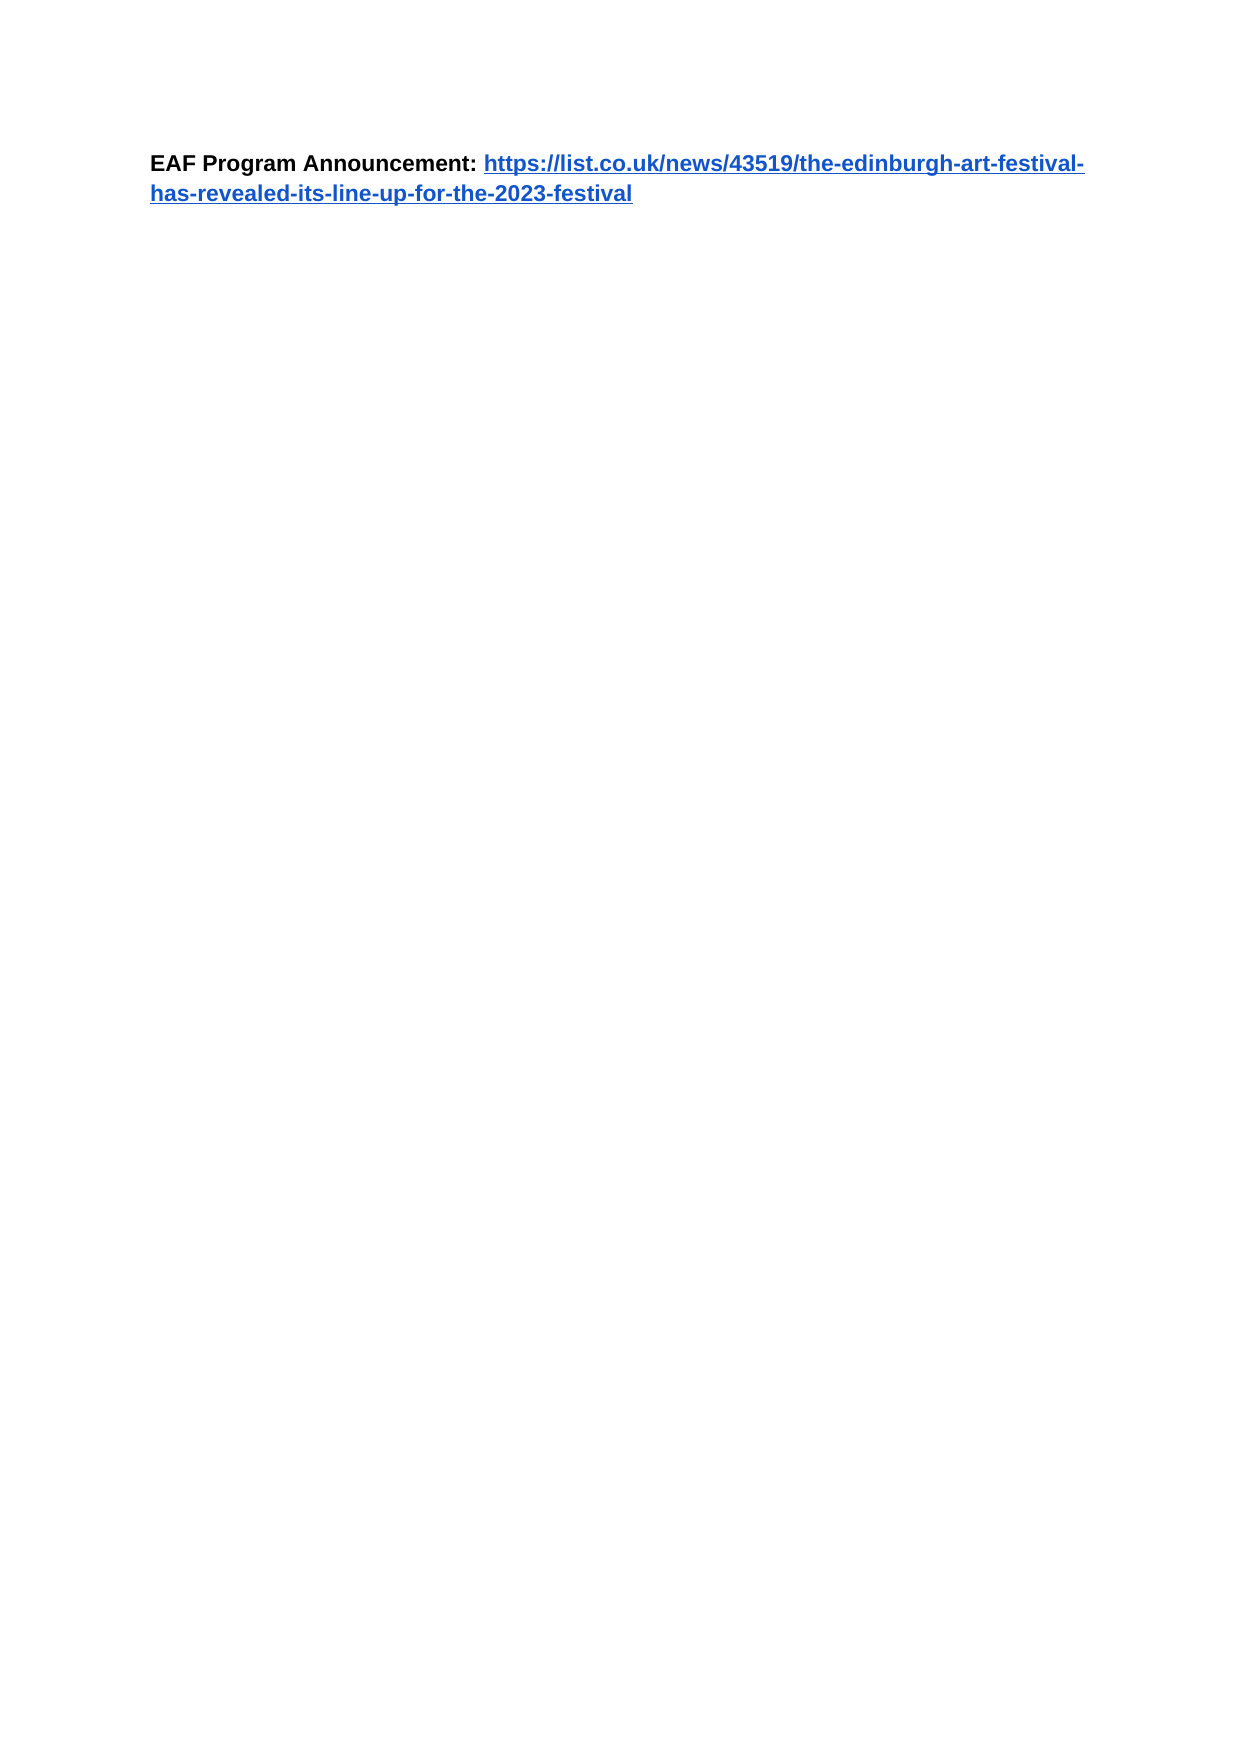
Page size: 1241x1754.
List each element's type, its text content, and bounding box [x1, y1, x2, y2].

text EAF Program Announcement: https://list.co.uk/news/43519/the-edinburgh-art-festival-has-revealed-its-line-up-for-the-2023-festival [150, 150, 1090, 207]
